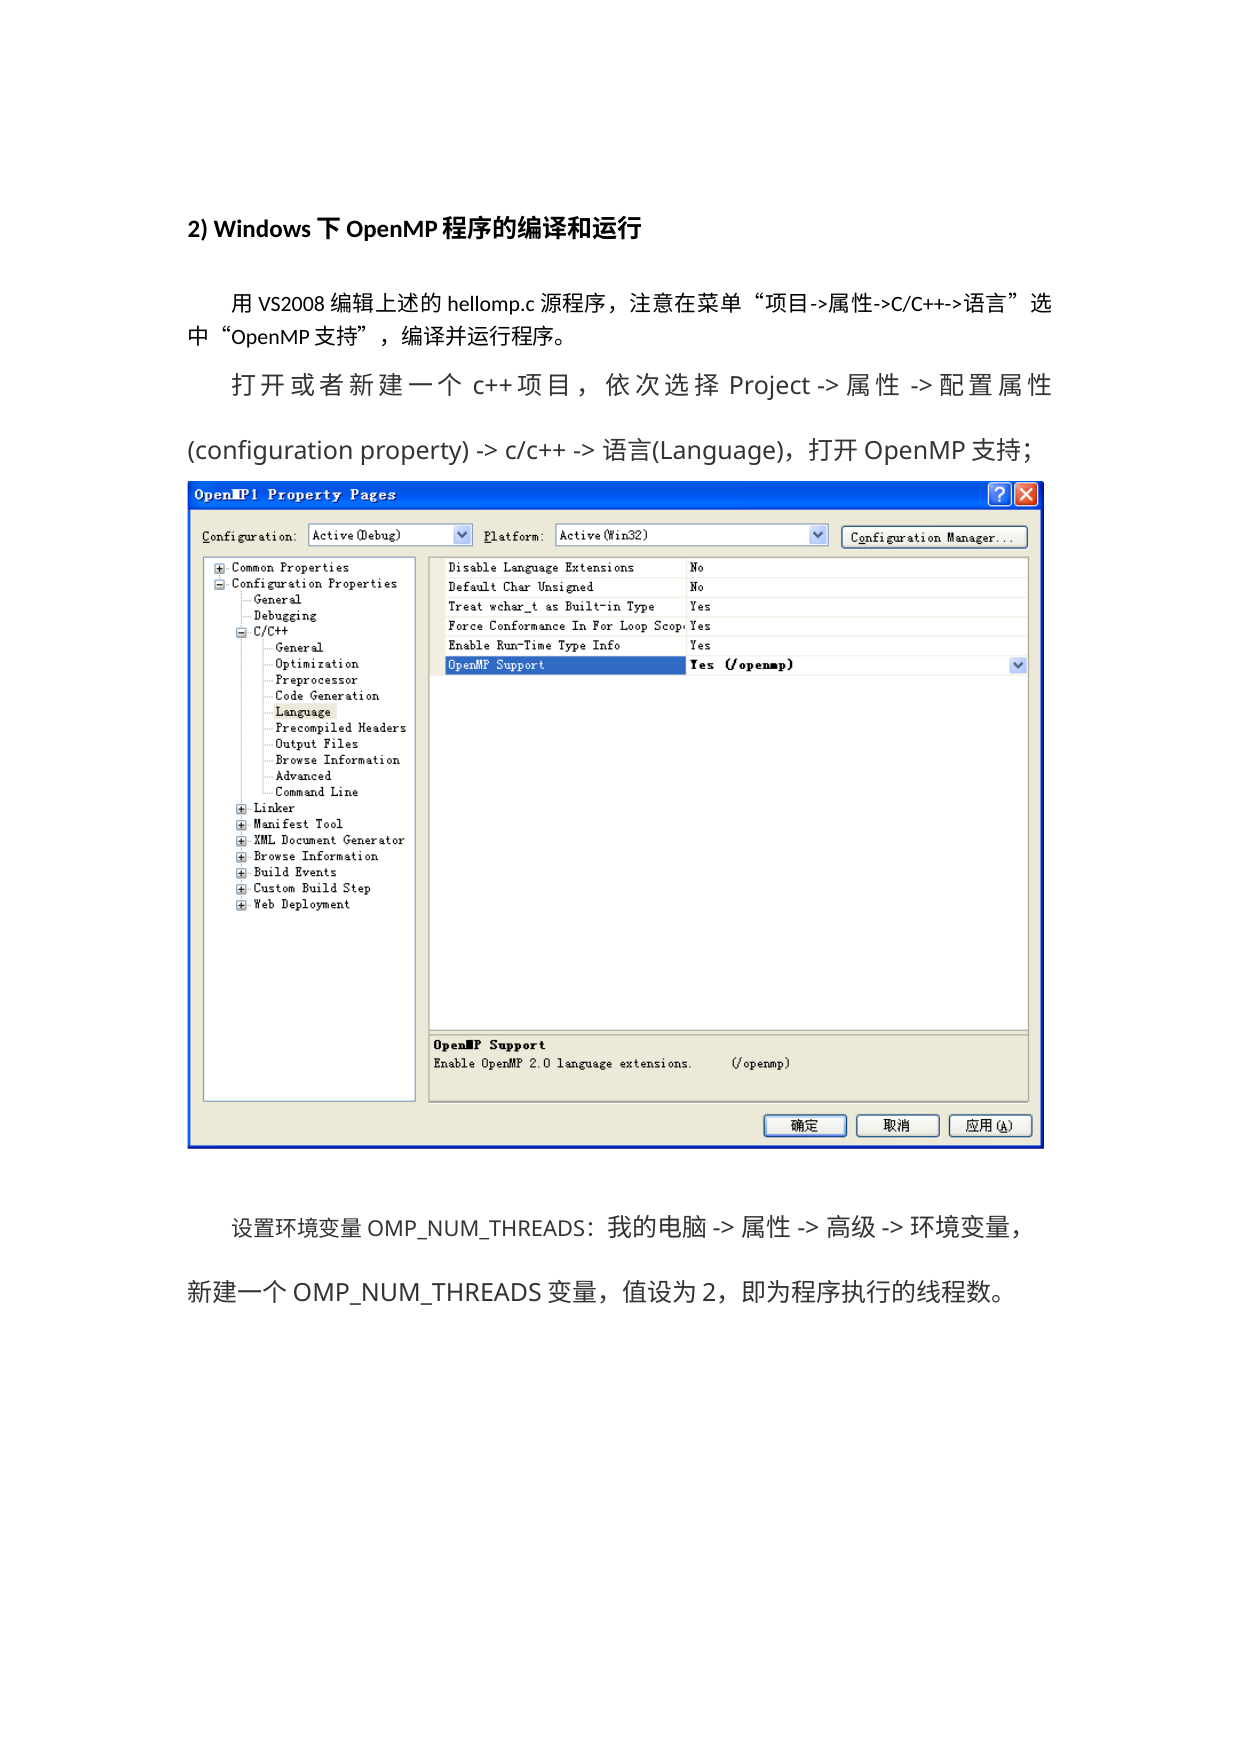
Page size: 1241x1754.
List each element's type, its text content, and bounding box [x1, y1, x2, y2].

text 用VS2008编辑上述的hellomp.c源程序，注意在菜单“项目->属性->C/C++->语言”选中“OpenMP支持”，编译并运行程序。 [187, 286, 1053, 351]
text 设置环境变量OMP_NUM_THREADS：我的电脑 -> 属性 -> 高级 -> 环境变量，新建一个OMP_NUM_THREADS变量，值设为2，即为程序执行的线程数。 [187, 1193, 1053, 1323]
text 打开或者新建一个c++项目，依次选择Project -> 属性 -> 配置属性(configuration property) -> c/c++ -> 语言(Language)，打开OpenMP支持； [187, 351, 1053, 481]
subtitle 2) Windows下OpenMP程序的编译和运行 [187, 194, 1053, 259]
picture [187, 481, 1044, 1150]
